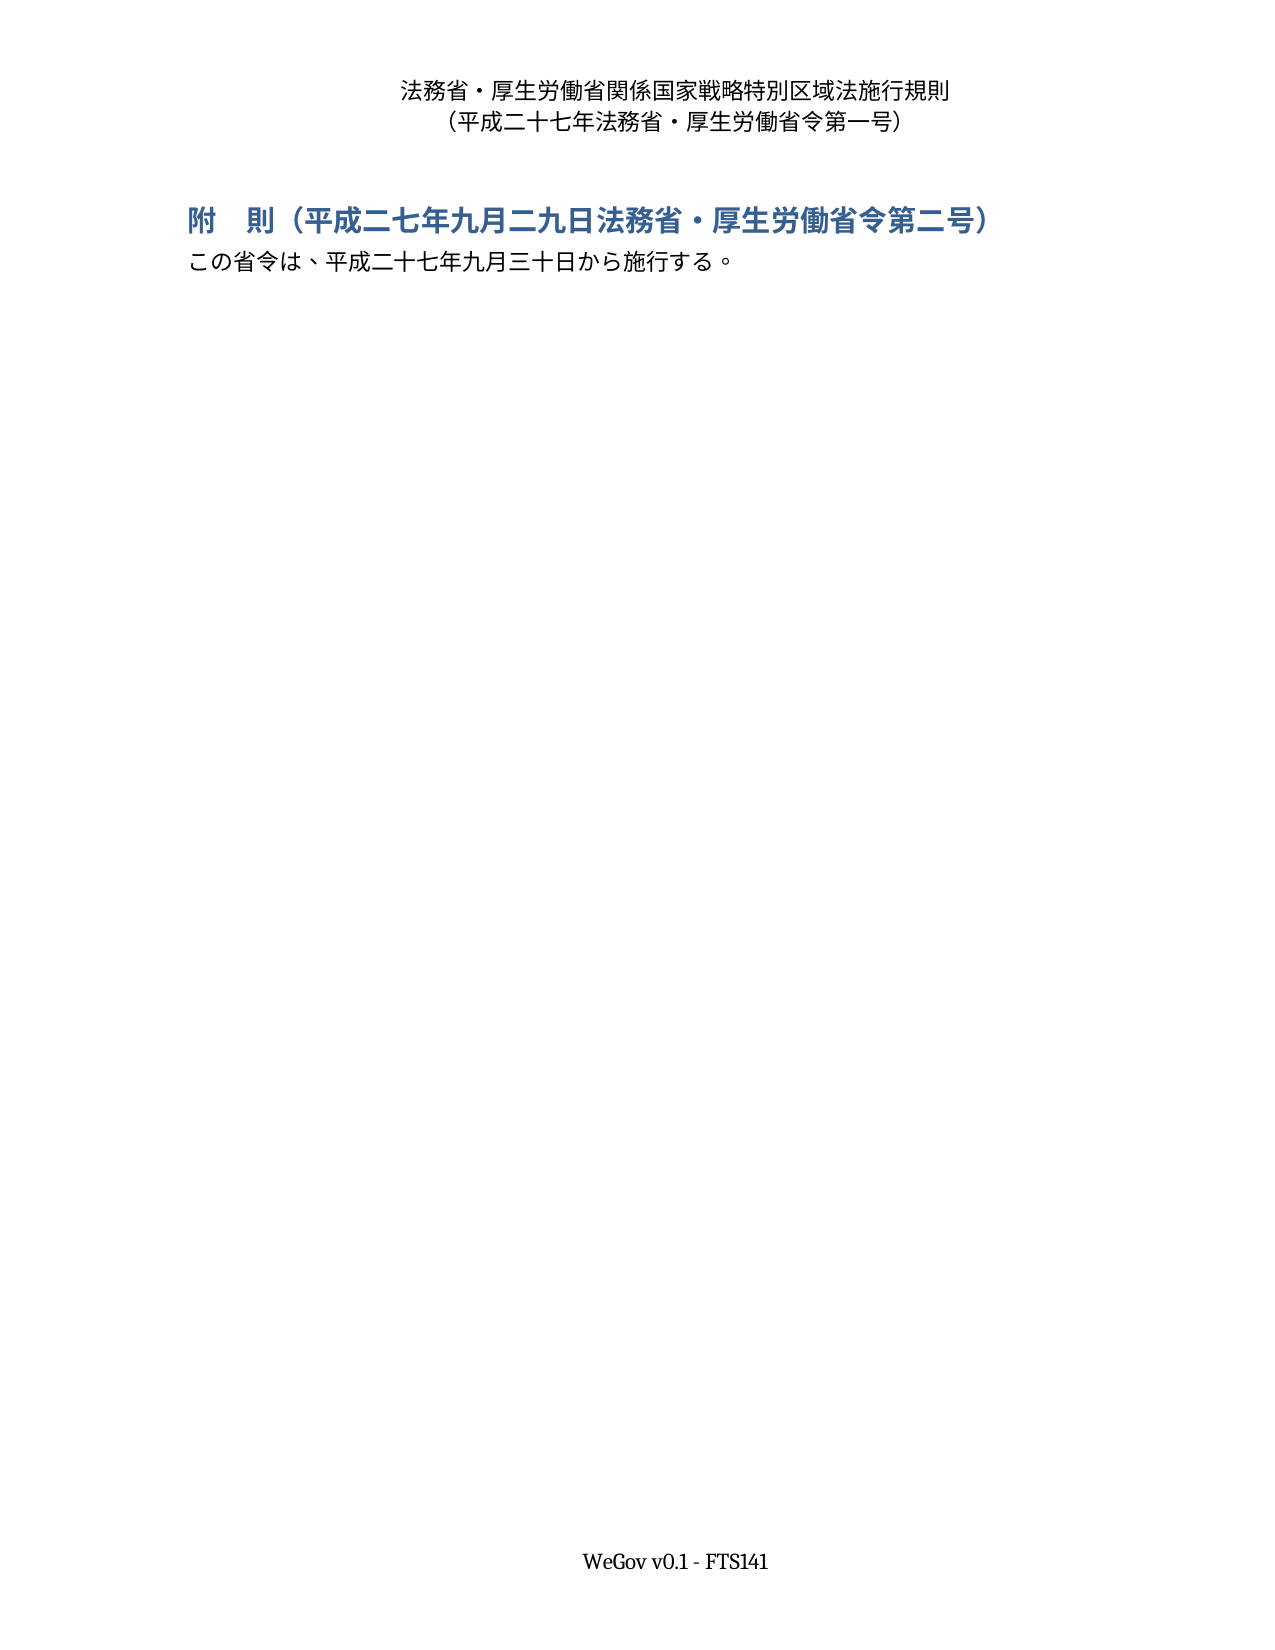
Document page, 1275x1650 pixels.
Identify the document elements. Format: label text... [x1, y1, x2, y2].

subtitle 附 則（平成二七年九月二九日法務省・厚生労働省令第二号） [187, 200, 1087, 240]
text この省令は、平成二十七年九月三十日から施行する。 [187, 246, 1087, 277]
